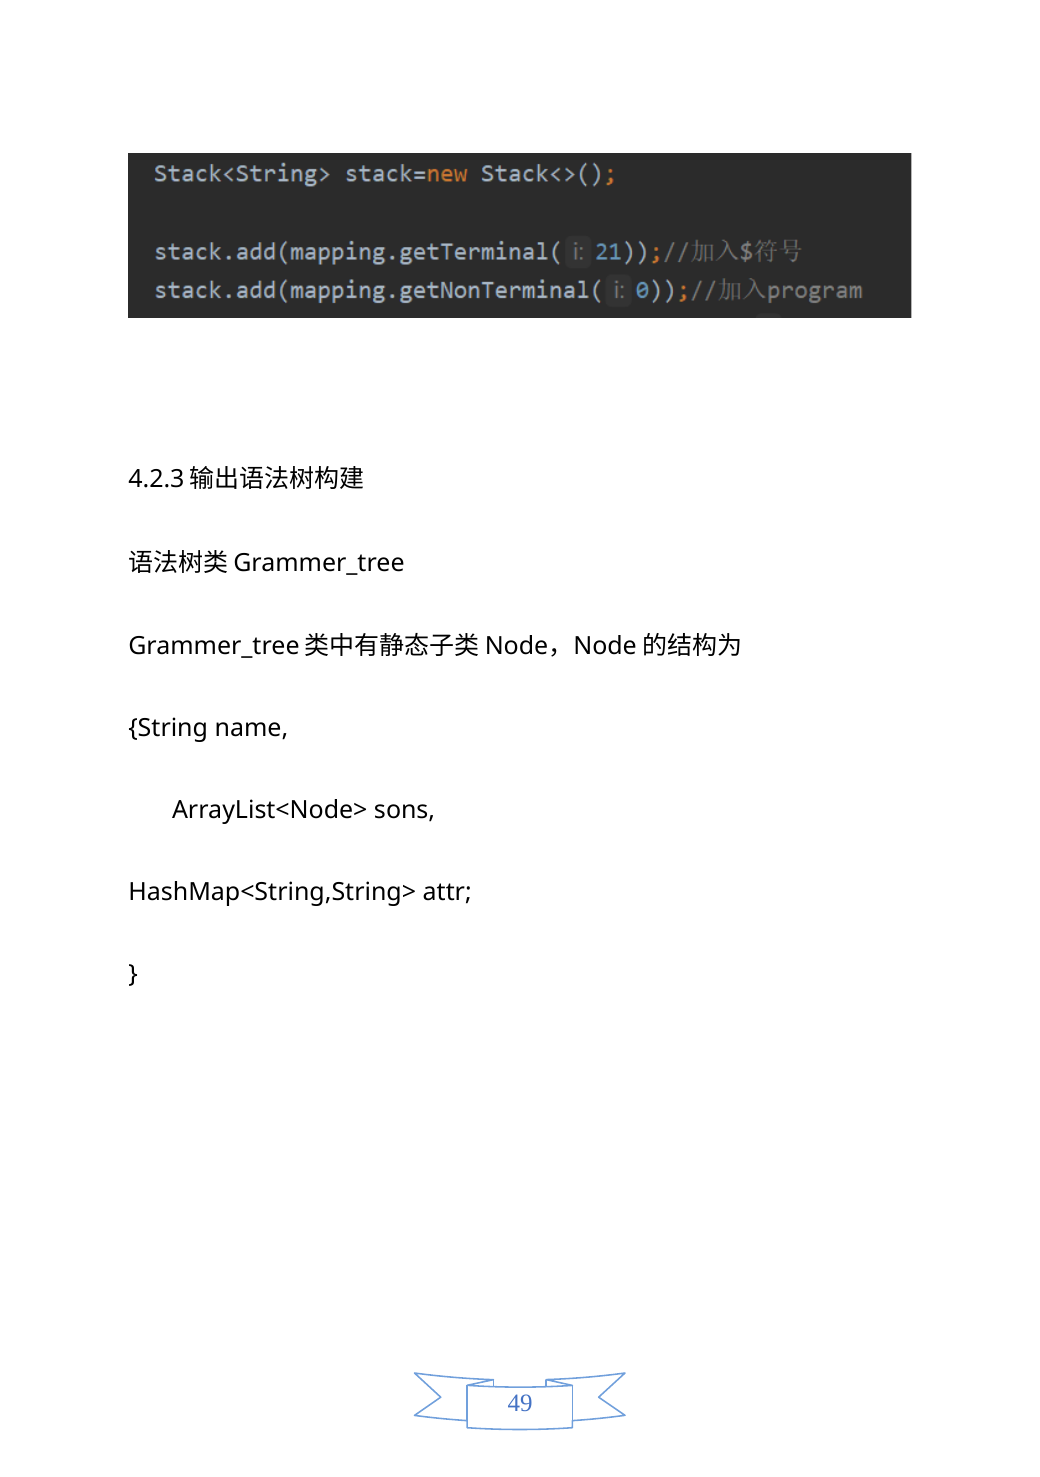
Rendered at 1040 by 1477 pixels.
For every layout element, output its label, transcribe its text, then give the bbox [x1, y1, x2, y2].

text {String name, [128, 694, 911, 759]
text 4.2.3输出语法树构建 [128, 444, 911, 509]
text 语法树类Grammer_tree [128, 528, 911, 593]
text ArrayList<Node> sons, [128, 776, 911, 841]
text } [128, 940, 911, 1005]
picture [128, 153, 912, 318]
text Grammer_tree类中有静态子类Node，Node的结构为 [128, 611, 911, 676]
text HashMap<String,String> attr; [128, 858, 911, 923]
